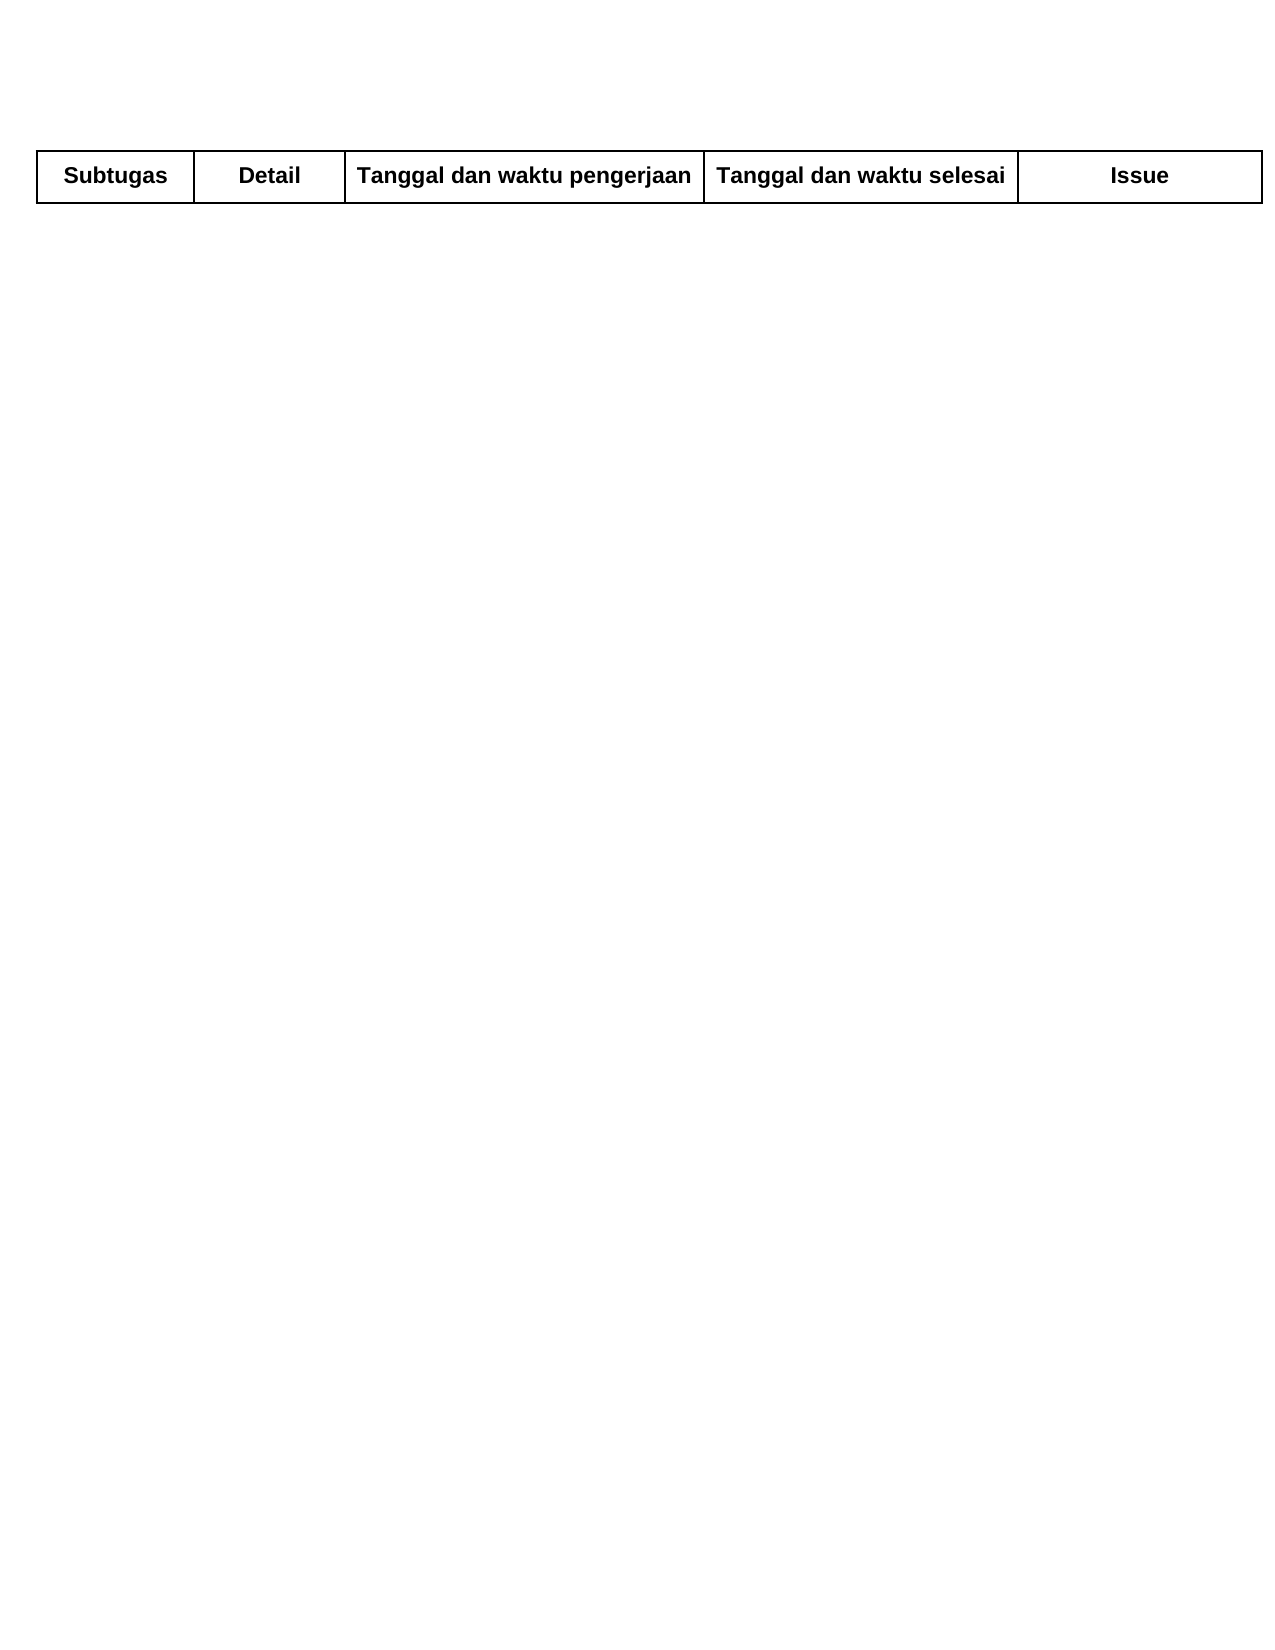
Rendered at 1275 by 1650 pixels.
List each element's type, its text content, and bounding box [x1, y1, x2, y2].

table_header Tanggal dan waktu pengerjaan [346, 152, 703, 202]
table_header Tanggal dan waktu selesai [705, 152, 1017, 202]
table_header Subtugas [38, 152, 193, 202]
table_header Issue [1019, 152, 1261, 202]
table_header Detail [195, 152, 344, 202]
